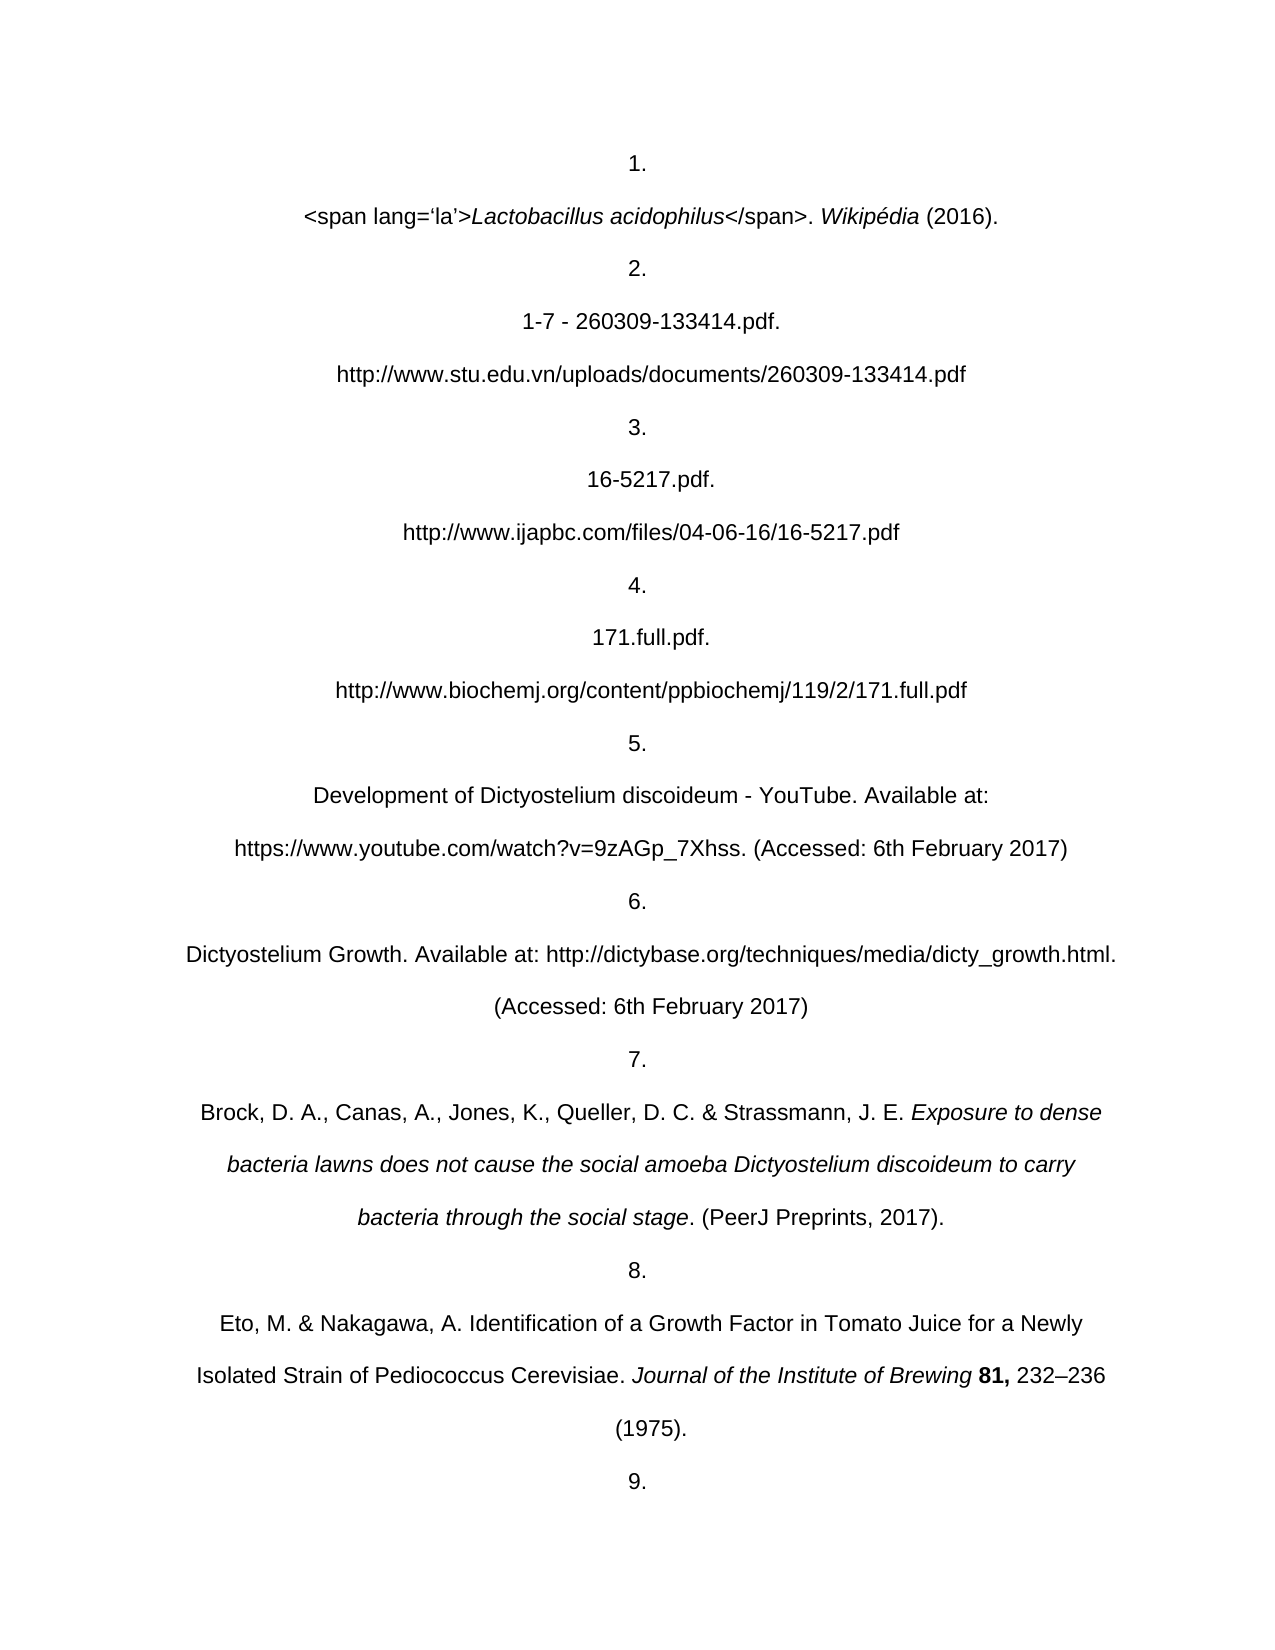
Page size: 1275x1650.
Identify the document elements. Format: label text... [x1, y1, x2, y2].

text 1-7 - 260309-133414.pdf. [185, 308, 1117, 334]
text Eto, M. & Nakagawa, A. Identification of a Growth Factor in Tomato Juice for a Newly Isolated Strain of Pediococcus Cerevisiae. Journal of the Institute of Brewing 81, 232–236 (1975). [185, 1309, 1117, 1441]
text 171.full.pdf. [185, 624, 1117, 651]
text http://www.stu.edu.vn/uploads/documents/260309-133414.pdf [185, 361, 1117, 387]
text 2. [150, 255, 1125, 282]
text <span lang=‘la’>Lactobacillus acidophilus</span>. Wikipédia (2016). [185, 203, 1117, 229]
text 9. [150, 1468, 1125, 1494]
text 8. [150, 1257, 1125, 1283]
text 3. [150, 413, 1125, 440]
text 6. [150, 888, 1125, 914]
text 5. [150, 730, 1125, 756]
text Brock, D. A., Canas, A., Jones, K., Queller, D. C. & Strassmann, J. E. Exposure to dense bacteria lawns does not cause the social amoeba Dictyostelium discoideum to carry bacteria through the social stage. (PeerJ Preprints, 2017). [185, 1099, 1117, 1231]
text Dictyostelium Growth. Available at: http://dictybase.org/techniques/media/dicty_growth.html. (Accessed: 6th February 2017) [185, 941, 1117, 1020]
text http://www.biochemj.org/content/ppbiochemj/119/2/171.full.pdf [185, 677, 1117, 703]
text Development of Dictyostelium discoideum - YouTube. Available at: https://www.youtube.com/watch?v=9zAGp_7Xhss. (Accessed: 6th February 2017) [185, 782, 1117, 862]
text http://www.ijapbc.com/files/04-06-16/16-5217.pdf [185, 519, 1117, 545]
text 1. [150, 150, 1125, 176]
text 16-5217.pdf. [185, 466, 1117, 493]
text 7. [150, 1046, 1125, 1072]
text 4. [150, 572, 1125, 598]
